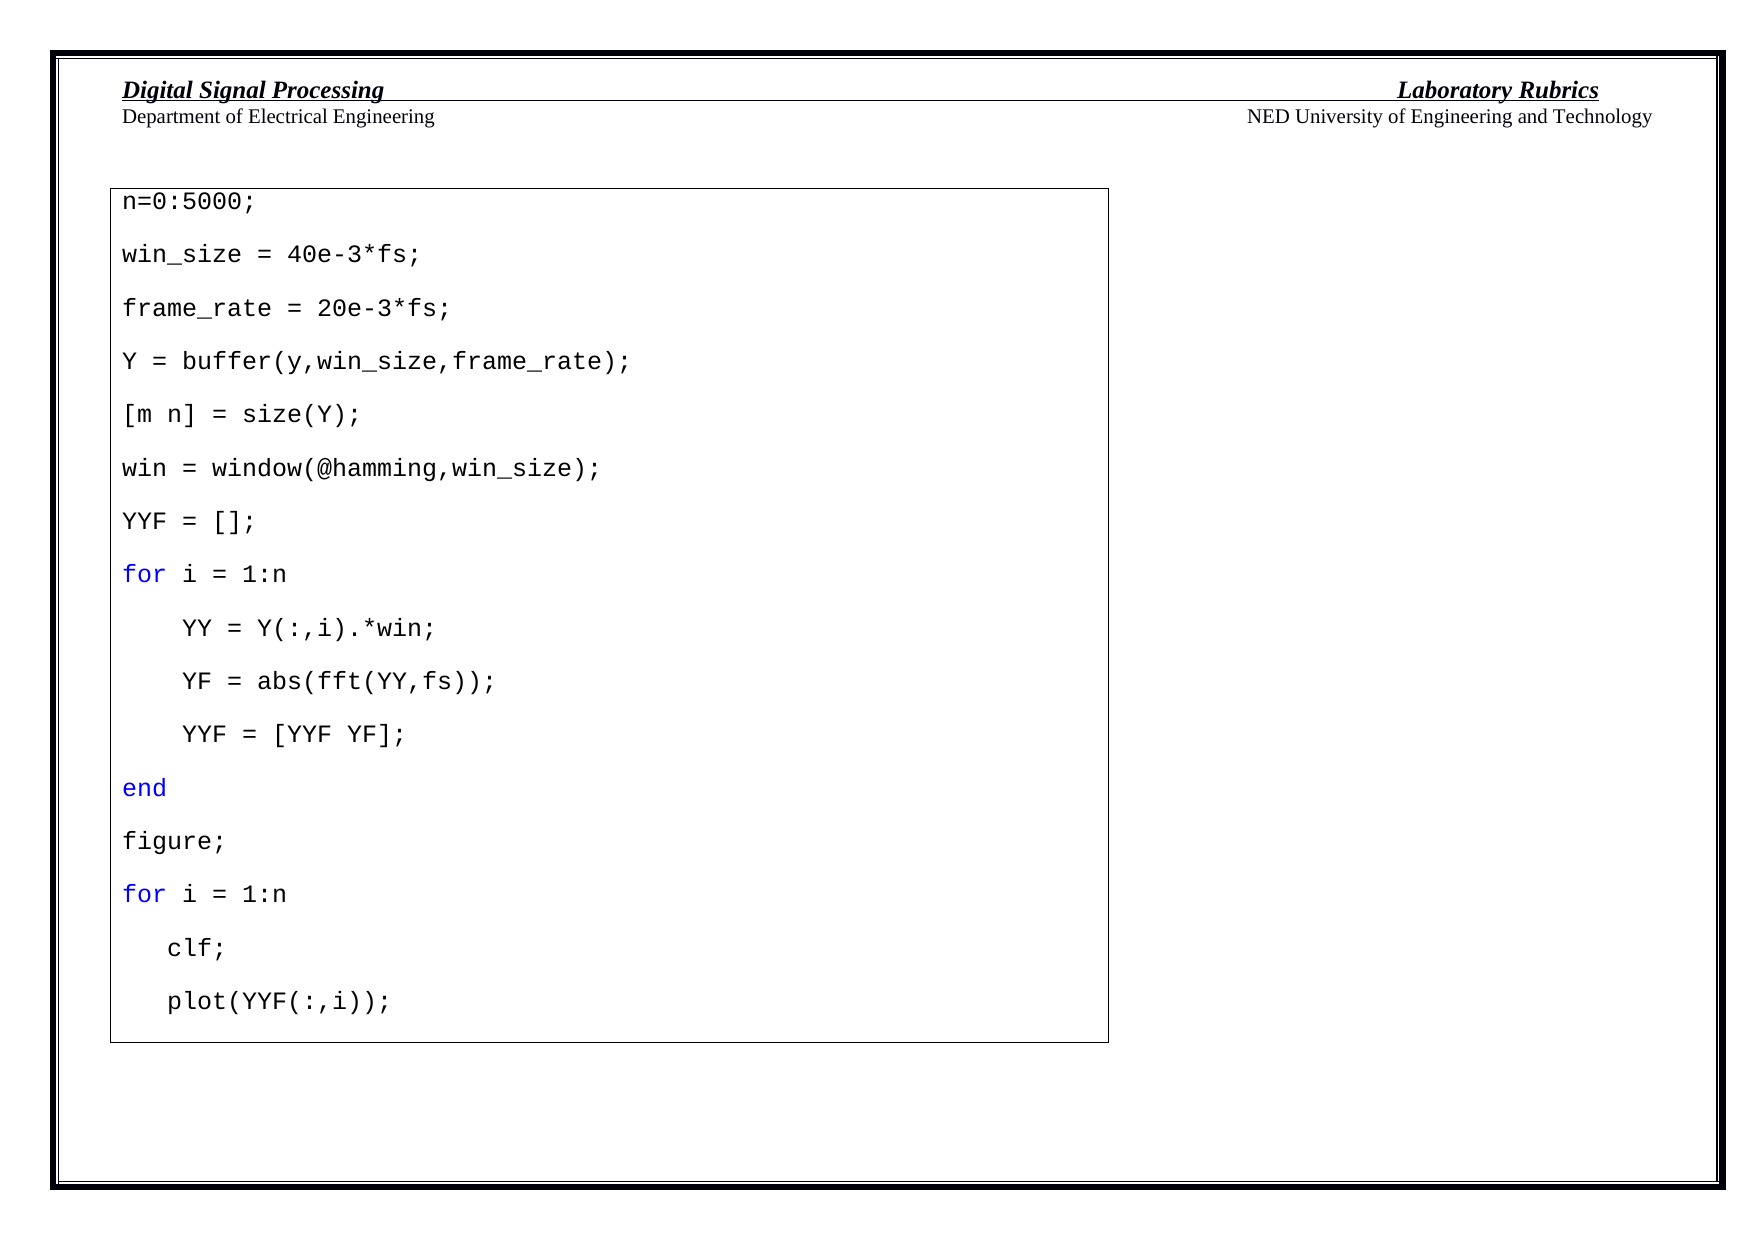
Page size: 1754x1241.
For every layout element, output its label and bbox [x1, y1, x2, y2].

table_header [111, 189, 1108, 1042]
